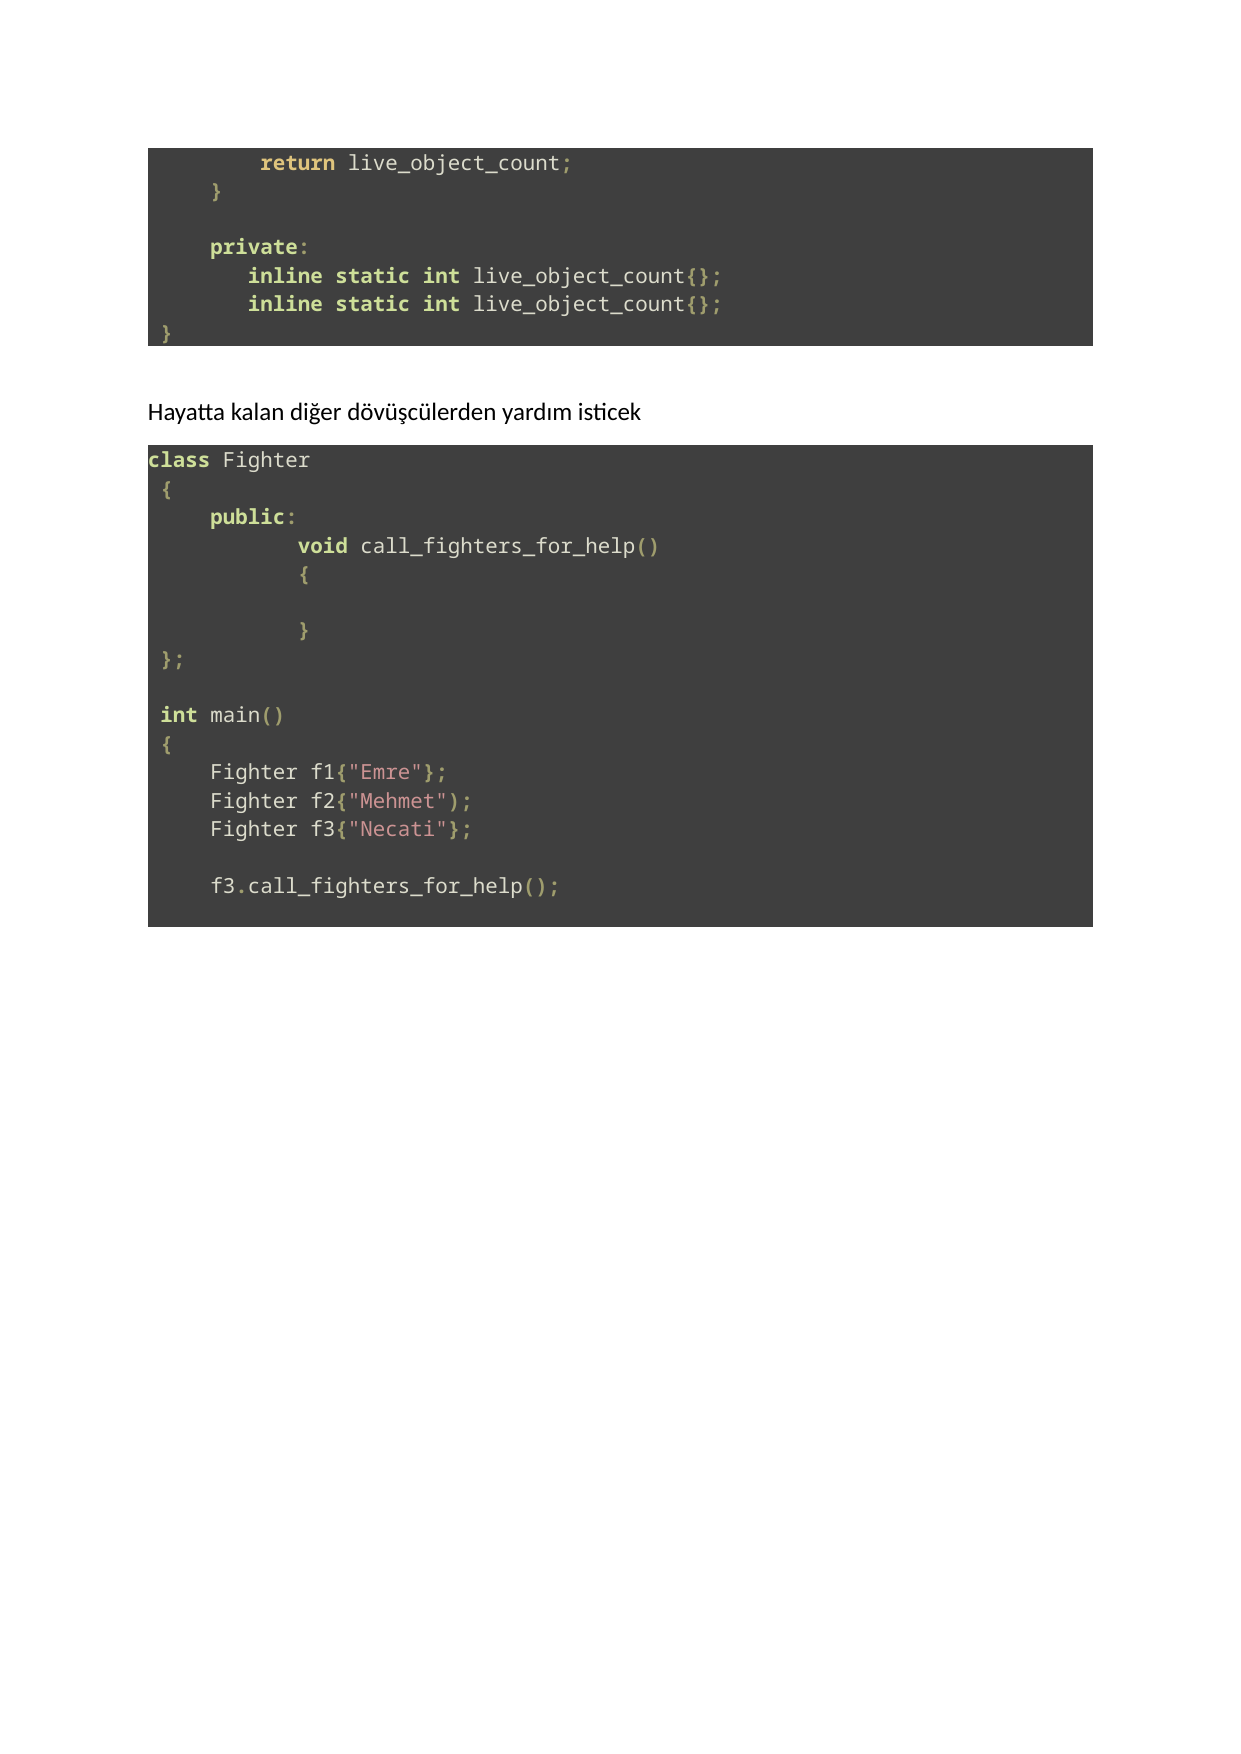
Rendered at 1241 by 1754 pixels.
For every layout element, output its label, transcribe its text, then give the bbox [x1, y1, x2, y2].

text } [148, 616, 1093, 644]
text public: [148, 502, 1093, 531]
text int main() [148, 701, 1093, 729]
text { [148, 559, 1093, 588]
text { [148, 474, 1093, 502]
text Fighter f2{"Mehmet"); [148, 786, 1093, 814]
text } [148, 176, 1093, 204]
text { [148, 729, 1093, 757]
text }; [148, 644, 1093, 672]
text return live_object_count; [148, 148, 1093, 176]
text inline static int live_object_count{}; [148, 289, 1093, 318]
text class Fighter [148, 445, 1093, 474]
text void call_fighters_for_help() [148, 531, 1093, 559]
text Fighter f3{"Necati"}; [148, 814, 1093, 843]
text private: [148, 232, 1093, 261]
text inline static int live_object_count{}; [148, 261, 1093, 289]
text f3.call_fighters_for_help(); [148, 871, 1093, 899]
text } [148, 318, 1093, 346]
text Hayatta kalan diğer dövüşcülerden yardım isticek [148, 396, 1093, 426]
text Fighter f1{"Emre"}; [148, 757, 1093, 786]
